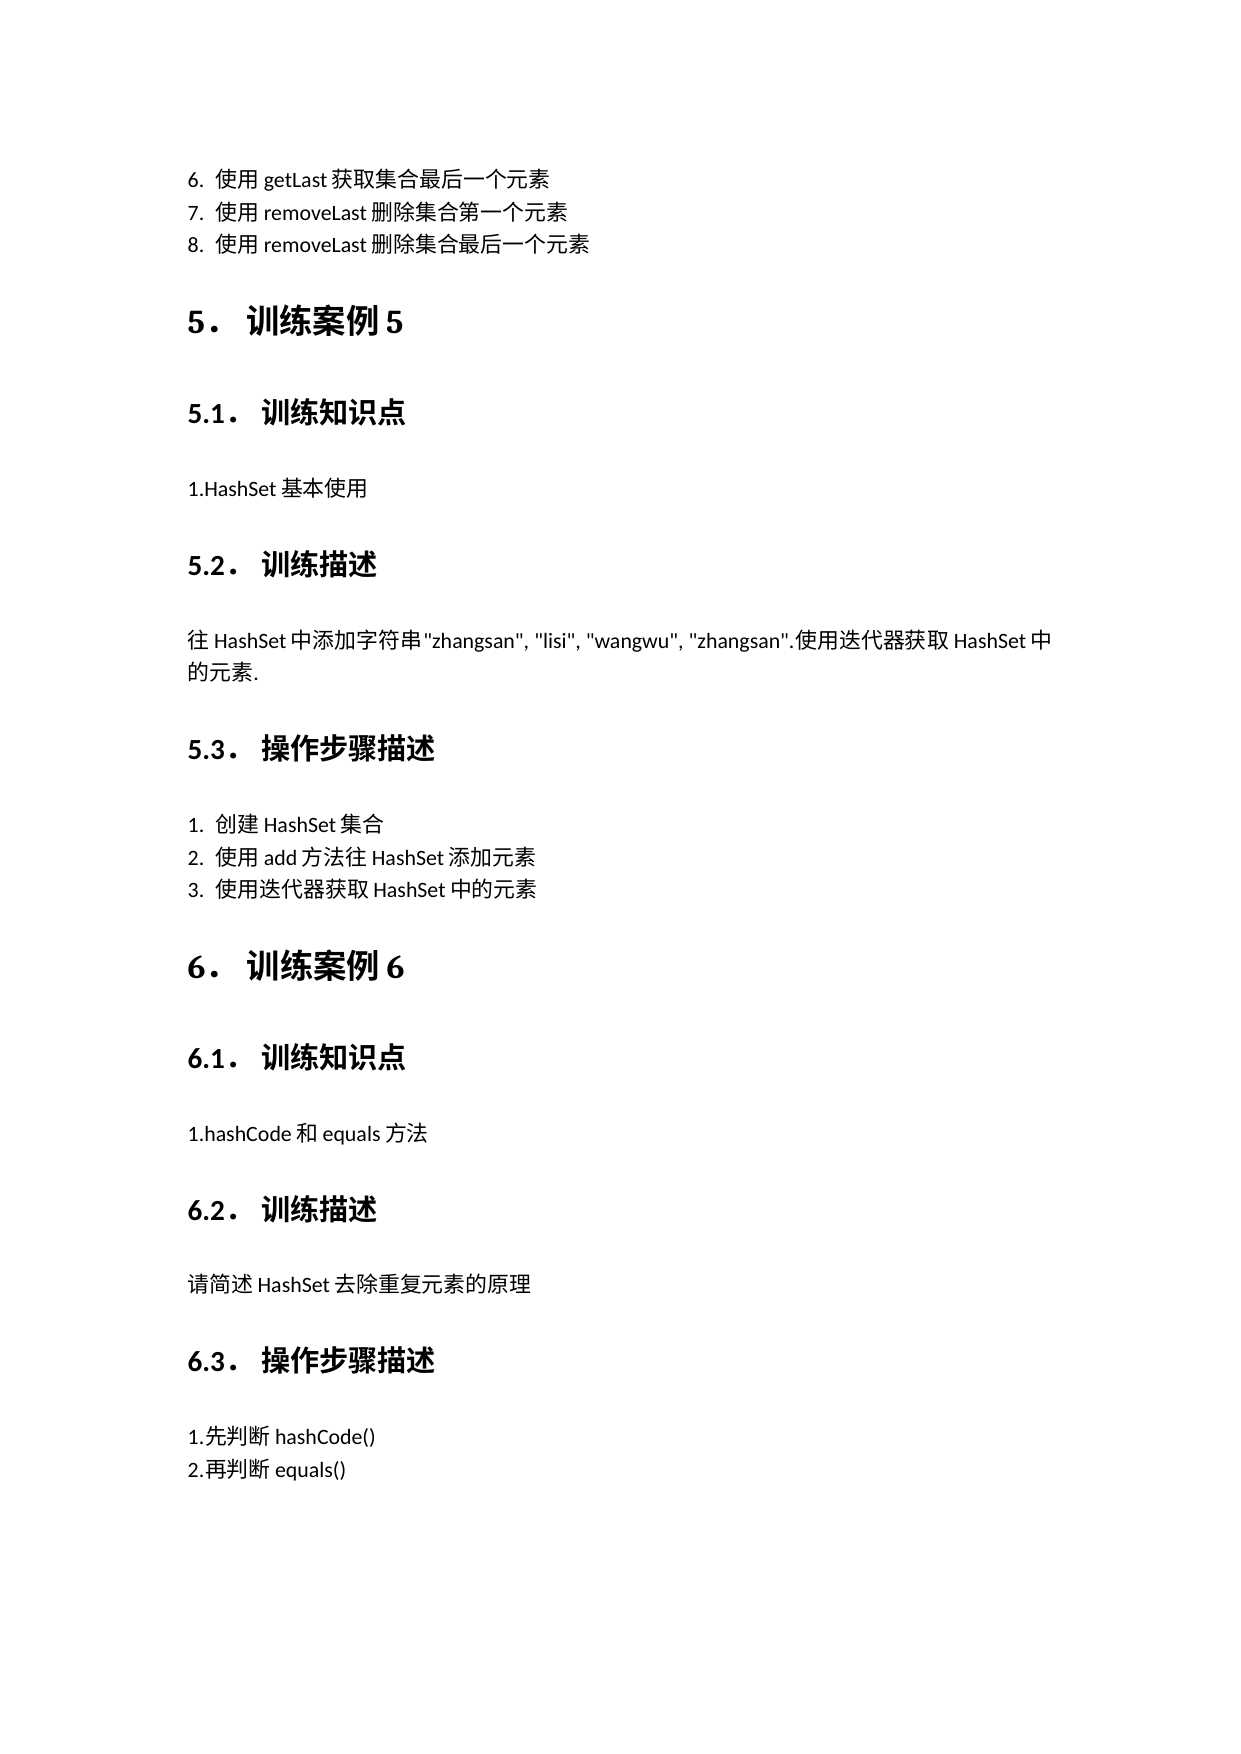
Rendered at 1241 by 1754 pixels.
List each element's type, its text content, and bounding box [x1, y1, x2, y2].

list 再判断equals() [187, 1451, 1053, 1484]
list 使用getLast获取集合最后一个元素 [187, 162, 1053, 194]
subtitle 训练知识点 [187, 379, 1053, 444]
subtitle 训练描述 [187, 1175, 1053, 1240]
subtitle 训练案例5 [187, 287, 1053, 352]
list 使用removeLast删除集合最后一个元素 [187, 227, 1053, 259]
list 使用removeLast删除集合第一个元素 [187, 194, 1053, 227]
subtitle 训练知识点 [187, 1023, 1053, 1088]
text 请简述HashSet去除重复元素的原理 [187, 1267, 1053, 1299]
subtitle 操作步骤描述 [187, 1327, 1053, 1392]
text 1.hashCode和equals方法 [187, 1115, 1053, 1148]
list 创建HashSet集合 [187, 807, 1053, 839]
list 使用迭代器获取HashSet中的元素 [187, 872, 1053, 904]
list 先判断hashCode() [187, 1419, 1053, 1451]
subtitle 训练描述 [187, 530, 1053, 595]
list 使用add方法往HashSet添加元素 [187, 839, 1053, 872]
subtitle 操作步骤描述 [187, 714, 1053, 779]
text 1.HashSet基本使用 [187, 471, 1053, 503]
subtitle 训练案例6 [187, 931, 1053, 996]
text 往HashSet中添加字符串"zhangsan", "lisi", "wangwu", "zhangsan".使用迭代器获取HashSet中的元素. [187, 622, 1053, 687]
